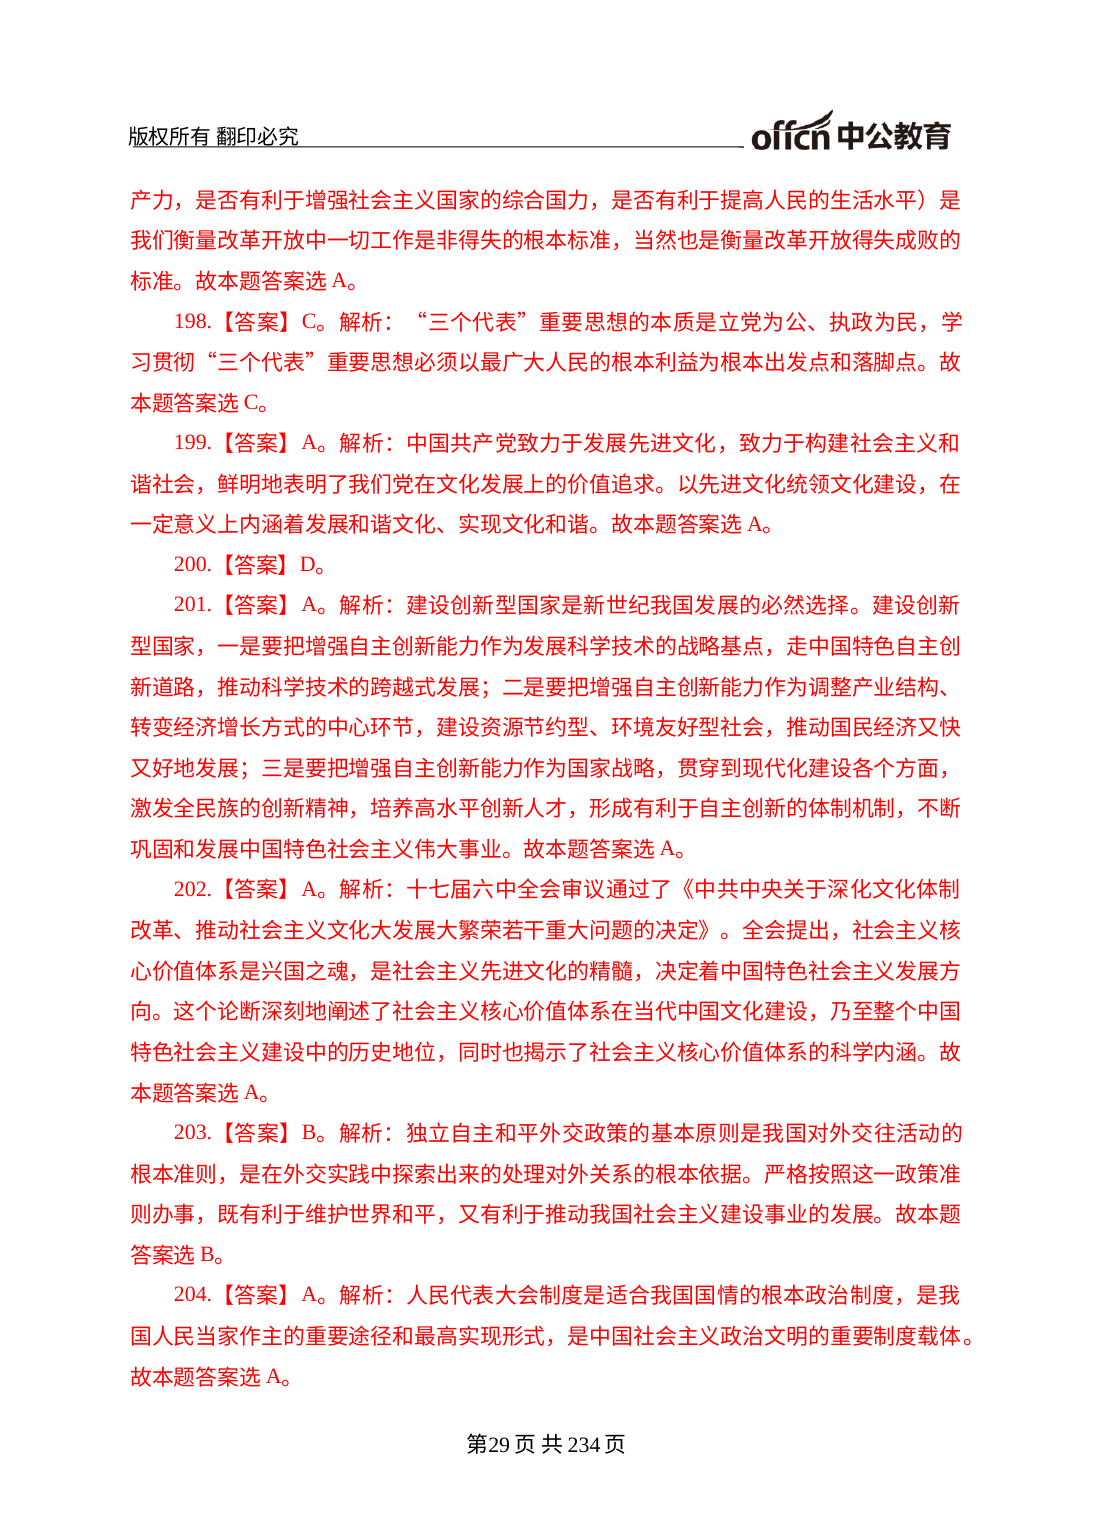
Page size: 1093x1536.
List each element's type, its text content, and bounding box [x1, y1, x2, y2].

picture [750, 104, 952, 155]
text 200.【答案】D。 [130, 547, 963, 580]
text 201.【答案】A。解析：建设创新型国家是新世纪我国发展的必然选择。建设创新型国家，一是要把增强自主创新能力作为发展科学技术的战略基点，走中国特色自主创新道路，推动科学技术的跨越式发展；二是要把增强自主创新能力作为调整产业结构、转变经济增长方式的中心环节，建设资源节约型、环境友好型社会，推动国民经济又快又好地发展；三是要把增强自主创新能力作为国家战略，贯穿到现代化建设各个方面，激发全民族的创新精神，培养高水平创新人才，形成有利于自主创新的体制机制，不断巩固和发展中国特色社会主义伟大事业。故本题答案选A。 [130, 588, 963, 864]
text 204.【答案】A。解析：人民代表大会制度是适合我国国情的根本政治制度，是我国人民当家作主的重要途径和最高实现形式，是中国社会主义政治文明的重要制度载体。故本题答案选A。 [130, 1278, 963, 1392]
text 199.【答案】A。解析：中国共产党致力于发展先进文化，致力于构建社会主义和谐社会，鲜明地表明了我们党在文化发展上的价值追求。以先进文化统领文化建设，在一定意义上内涵着发展和谐文化、实现文化和谐。故本题答案选A。 [130, 426, 963, 539]
text 202.【答案】A。解析：十七届六中全会审议通过了《中共中央关于深化文化体制改革、推动社会主义文化大发展大繁荣若干重大问题的决定》。全会提出，社会主义核心价值体系是兴国之魂，是社会主义先进文化的精髓，决定着中国特色社会主义发展方向。这个论断深刻地阐述了社会主义核心价值体系在当代中国文化建设，乃至整个中国特色社会主义建设中的历史地位，同时也揭示了社会主义核心价值体系的科学内涵。故本题答案选A。 [130, 872, 963, 1108]
text 198.【答案】C。解析：“三个代表”重要思想的本质是立党为公、执政为民，学习贯彻“三个代表”重要思想必须以最广大人民的根本利益为根本出发点和落脚点。故本题答案选C。 [130, 304, 963, 418]
text 203.【答案】B。解析：独立自主和平外交政策的基本原则是我国对外交往活动的根本准则，是在外交实践中探索出来的处理对外关系的根本依据。严格按照这一政策准则办事，既有利于维护世界和平，又有利于推动我国社会主义建设事业的发展。故本题答案选B。 [130, 1116, 963, 1270]
text 197.【答案】A。解析：“三个有利于”标准（是否有利于发展社会主义社会的生产力，是否有利于增强社会主义国家的综合国力，是否有利于提高人民的生活水平）是我们衡量改革开放中一切工作是非得失的根本标准，当然也是衡量改革开放得失成败的标准。故本题答案选A。 [130, 182, 963, 296]
